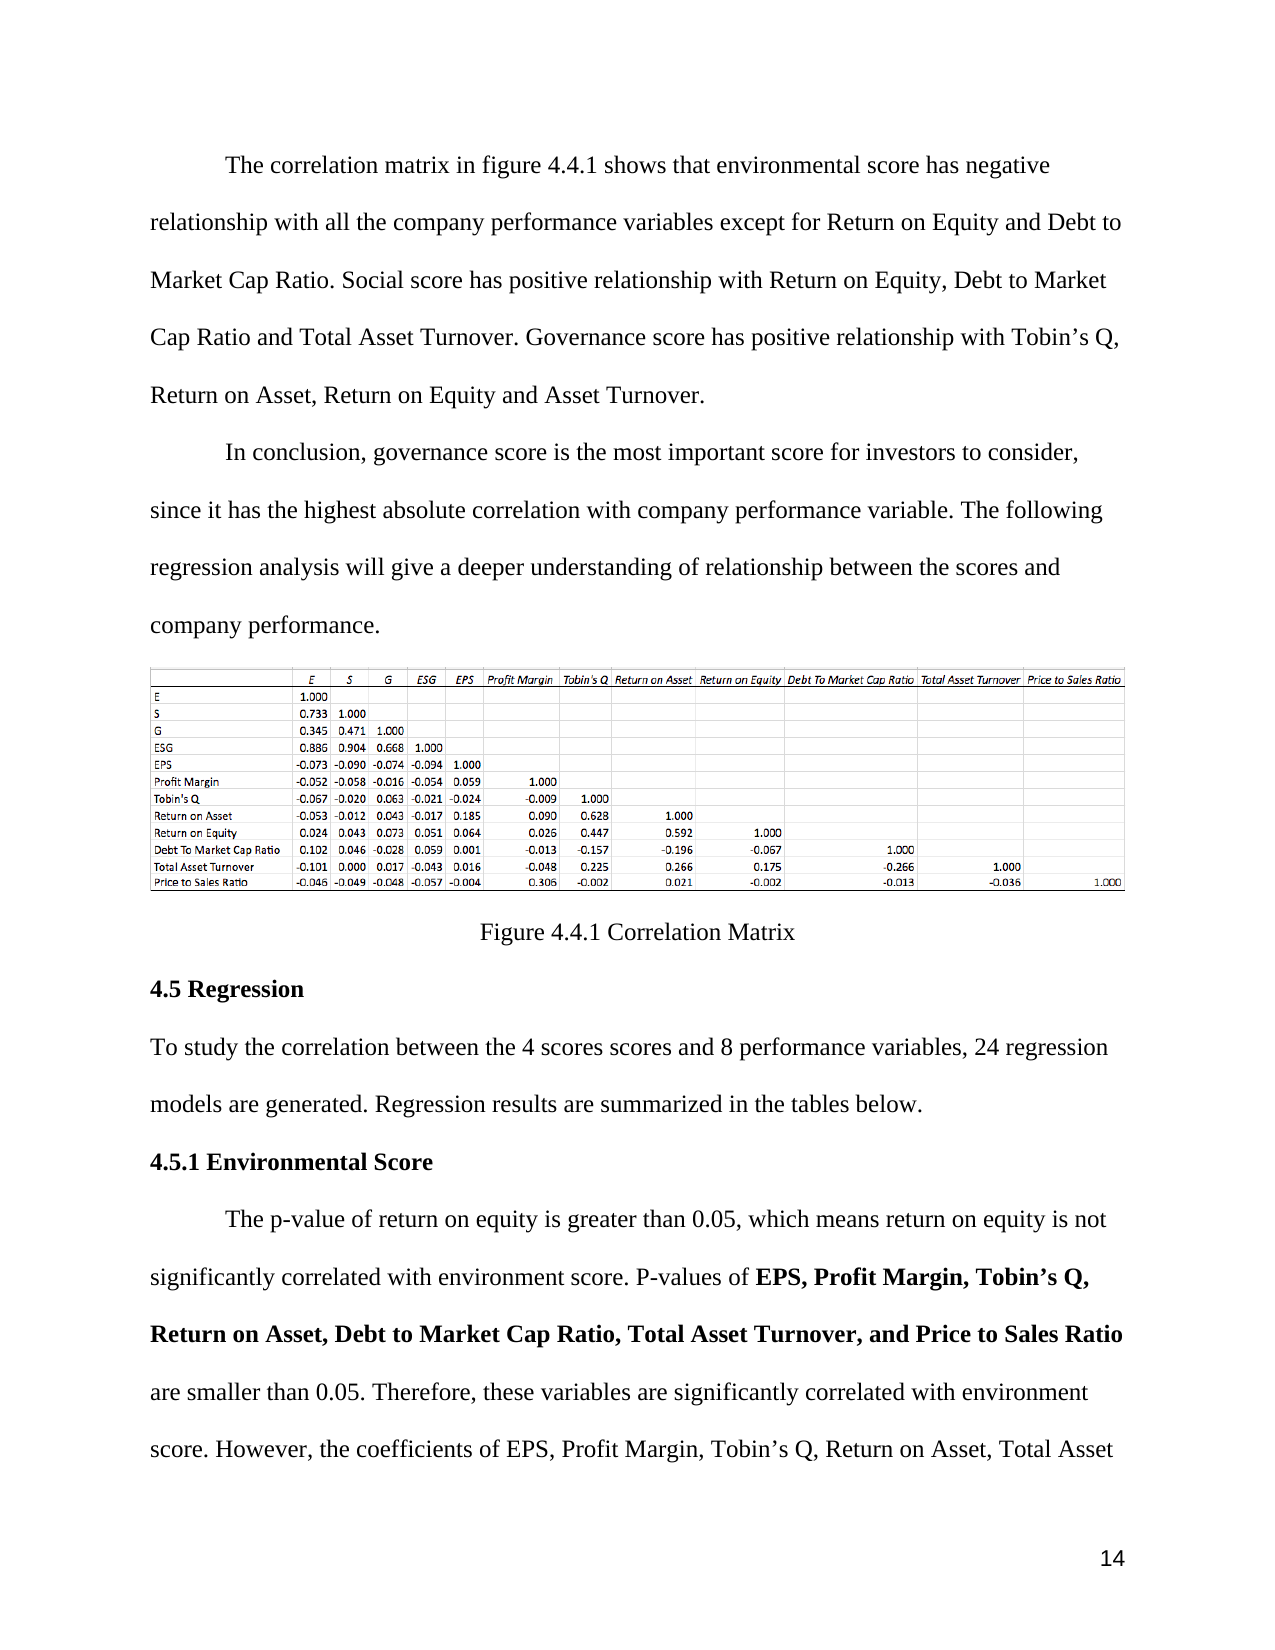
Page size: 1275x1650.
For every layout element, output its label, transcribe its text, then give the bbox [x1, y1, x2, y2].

text To study the correlation between the 4 scores scores and 8 performance variables, 24 regression models are generated. Regression results are summarized in the tables below. [150, 1032, 1125, 1118]
text 4.5 Regression [150, 974, 1125, 1003]
text 4.5.1 Environmental Score [150, 1147, 1125, 1176]
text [150, 1204, 1125, 1463]
text In conclusion, governance score is the most important score for investors to consider, since it has the highest absolute correlation with company performance variable. The following regression analysis will give a deeper understanding of relationship between the scores and company performance. [150, 437, 1125, 639]
text The correlation matrix in figure 4.4.1 shows that environmental score has negative relationship with all the company performance variables except for Return on Equity and Debt to Market Cap Ratio. Social score has positive relationship with Return on Equity, Debt to Market Cap Ratio and Total Asset Turnover. Governance score has positive relationship with Tobin’s Q, Return on Asset, Return on Equity and Asset Turnover. [150, 150, 1125, 409]
text Figure 4.4.1 Correlation Matrix [150, 917, 1125, 946]
picture [150, 667, 1125, 891]
